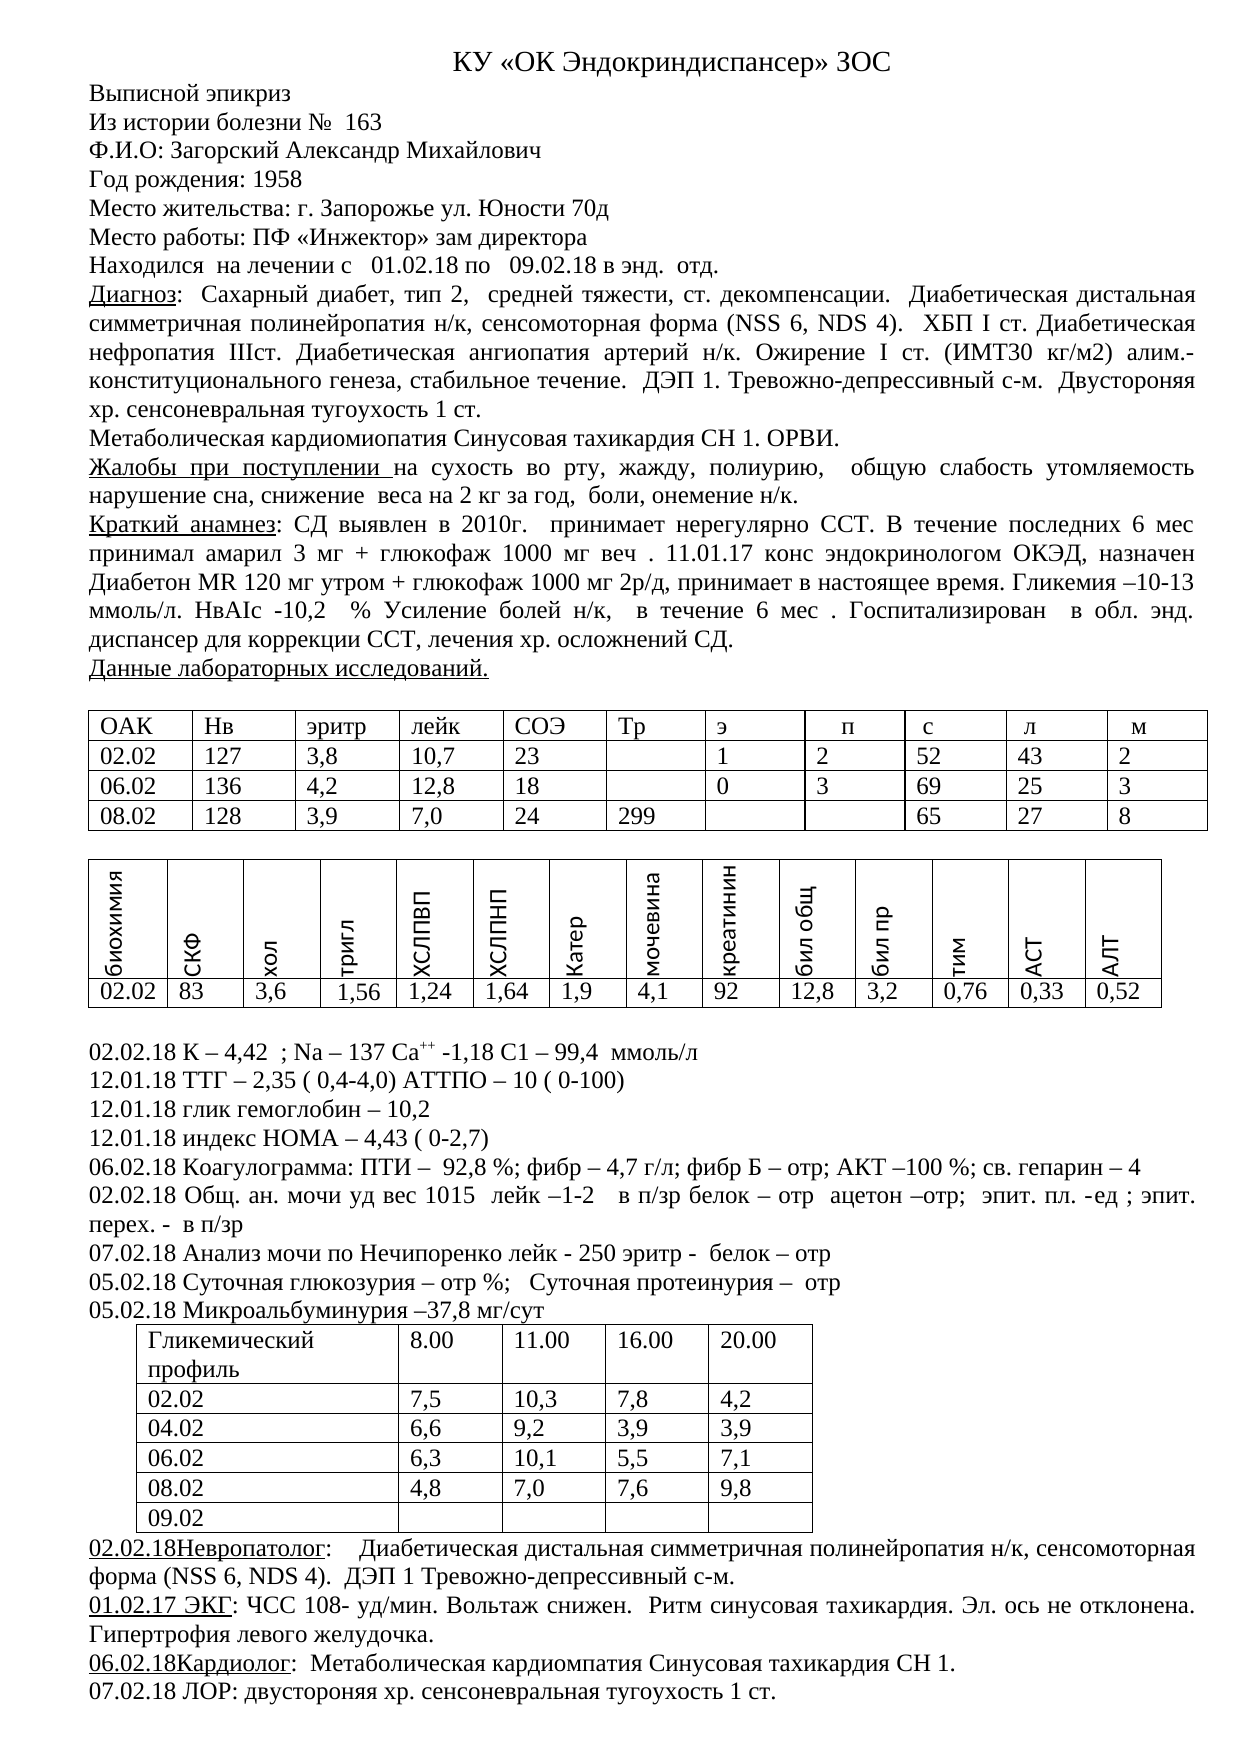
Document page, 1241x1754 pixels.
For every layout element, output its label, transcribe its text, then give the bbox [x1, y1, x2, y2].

table_cell 7,8 [606, 1384, 708, 1412]
table_header Гликемический профиль [137, 1325, 398, 1383]
table_cell 10,7 [400, 741, 503, 770]
table_cell 7,0 [400, 801, 503, 829]
text Данные лабораторных исследований. [89, 653, 1196, 682]
table_cell 3,9 [296, 801, 399, 829]
table_cell 3 [806, 771, 904, 800]
table_cell 69 [906, 771, 1006, 800]
table_cell 02.02 [137, 1384, 398, 1412]
table_cell 08.02 [89, 801, 192, 829]
text Год рождения: 1958 [89, 164, 1196, 193]
table_header 16.00 [606, 1325, 708, 1383]
text Метаболическая кардиомиопатия Синусовая тахикардия СН 1. ОРВИ. [89, 423, 1196, 452]
table_cell 1 [706, 741, 804, 770]
text 06.02.18Кардиолог: Метаболическая кардиомпатия Синусовая тахикардия СН 1. [89, 1648, 1196, 1676]
table_cell 4,1 [627, 979, 702, 1007]
table_cell 9,8 [709, 1473, 812, 1502]
table_cell 10,1 [503, 1443, 605, 1472]
table_header 11.00 [503, 1325, 605, 1383]
table_cell 43 [1007, 741, 1107, 770]
table_cell 12,8 [400, 771, 503, 800]
table_cell 6,6 [399, 1414, 502, 1442]
table_cell 2 [1108, 741, 1207, 770]
table_header СОЭ [504, 711, 606, 740]
table_header СКФ [168, 860, 243, 977]
table_cell 27 [1007, 801, 1107, 829]
table_cell 18 [504, 771, 606, 800]
text Диагноз: Сахарный диабет, тип 2, ст. Диабетическая дистальная симметричная полинейропатия н/к, сенсомоторная форма (NSS 6, NDS 4). ХБП I ст. Диабетическая нефропатия IIIст. Диабетическая ангиопатия артерий н/к. Ожирение I ст. (ИМТ30 кг/м2) алим.-конституционального генеза, стабильное течение. ДЭП 1. Тревожно-депрессивный с-м. Двустороняя хр. сенсоневральная тугоухость 1 ст. [89, 279, 1196, 423]
table_header эритр [296, 711, 399, 740]
table_cell [709, 1503, 812, 1532]
table_cell 7,1 [709, 1443, 812, 1472]
table_header тригл [321, 860, 396, 977]
table_cell 06.02 [89, 771, 192, 800]
table_cell [607, 741, 705, 770]
table_cell [706, 801, 804, 829]
table_cell 0,33 [1009, 979, 1085, 1007]
text 07.02.18 Анализ мочи по Нечипоренко лейк - 250 эритр - белок – отр [89, 1238, 1196, 1267]
table_cell 6,3 [399, 1443, 502, 1472]
subtitle Из истории болезни № 163 [89, 107, 1196, 135]
text Место жительства: г. Запорожье ул. Юности 70д [89, 193, 1196, 222]
table_header тим [933, 860, 1008, 977]
table_cell [399, 1503, 502, 1532]
table_header 8.00 [399, 1325, 502, 1383]
text 12.01.18 индекс НОМА – 4,43 ( 0-2,7) [89, 1123, 1196, 1152]
table_header мочевина [627, 860, 702, 977]
table_cell 1,56 [321, 979, 396, 1007]
table_cell [806, 801, 904, 829]
table_cell 4,8 [399, 1473, 502, 1502]
text 12.01.18 ТТГ – 2,35 ( 0,4-4,0) АТТПО – 10 ( 0-100) [89, 1065, 1196, 1094]
table_cell 299 [607, 801, 705, 829]
table_cell 0 [706, 771, 804, 800]
table_cell 9,2 [503, 1414, 605, 1442]
table_header с [906, 711, 1006, 740]
table_cell 09.02 [137, 1503, 398, 1532]
table_header м [1108, 711, 1207, 740]
text 06.02.18 Коагулограмма: ПТИ – 92,8 %; фибр – 4,7 г/л; фибр Б – отр; АКТ –100 %; св. гепарин – 4 [89, 1152, 1196, 1180]
table_header хол [244, 860, 320, 977]
table_cell 1,24 [397, 979, 473, 1007]
table_cell 1,64 [474, 979, 549, 1007]
table_cell 02.02 [89, 741, 192, 770]
table_cell 3,2 [856, 979, 932, 1007]
table_cell 52 [906, 741, 1006, 770]
text 07.02.18 ЛОР: двустороняя хр. сенсоневральная тугоухость 1 ст. [89, 1676, 1196, 1705]
subtitle Ф.И.О: Загорский Александр Михайлович [89, 135, 1196, 164]
text 02.02.18 К – 4,42 ; Nа – 137 Са++ -1,18 С1 – 99,4 ммоль/л [89, 1037, 1196, 1065]
table_cell 3 [1108, 771, 1207, 800]
table_header биохимия [89, 860, 167, 977]
table_cell 7,0 [503, 1473, 605, 1502]
table_cell 7,5 [399, 1384, 502, 1412]
table_cell 04.02 [137, 1414, 398, 1442]
table_cell 10,3 [503, 1384, 605, 1412]
table_cell 7,6 [606, 1473, 708, 1502]
text Краткий анамнез: СД выявлен в 2010г. принимает нерегулярно ССТ. В течение последних 6 мес принимал амарил 3 мг + глюкофаж 1000 мг веч . 11.01.17 конс эндокринологом ОКЭД, назначен Диабетон MR 120 мг утром + глюкофаж 1000 мг 2р/д, принимает в настоящее время. Гликемия –10-13 ммоль/л. НвАIс -10,2 % Усиление болей н/к, в течение 6 мес . Госпитализирован в обл. энд. диспансер для коррекции ССТ, лечения хр. осложнений СД. [89, 509, 1196, 653]
table_cell 128 [193, 801, 295, 829]
table_header АСТ [1009, 860, 1085, 977]
text на лечении с 01.02.18 по 09.02.18 в отд. [89, 250, 1196, 279]
table_cell 02.02 [89, 979, 167, 1007]
table_header ХСЛПВП [397, 860, 473, 977]
table_header ОАК [89, 711, 192, 740]
text Жалобы при поступлении на сухость во рту, жажду, полиурию, общую слабость утомляемость нарушение сна, веса на 2 кг за год, боли, онемение н/к. [89, 452, 1196, 509]
table_cell 2 [806, 741, 904, 770]
table_cell 0,52 [1086, 979, 1161, 1007]
table_header л [1007, 711, 1107, 740]
table_cell 8 [1108, 801, 1207, 829]
table_header ХСЛПНП [474, 860, 549, 977]
table_cell 5,5 [606, 1443, 708, 1472]
table_header креатинин [703, 860, 779, 977]
table_cell 4,2 [709, 1384, 812, 1412]
table_header АЛТ [1086, 860, 1161, 977]
table_header п [806, 711, 904, 740]
text 02.02.18Невропатолог: Диабетическая дистальная симметричная полинейропатия н/к, сенсомоторная форма (NSS 6, NDS 4). ДЭП 1 Тревожно-депрессивный с-м. [89, 1533, 1196, 1590]
text 12.01.18 глик гемоглобин – 10,2 [89, 1094, 1196, 1123]
table_cell 65 [906, 801, 1006, 829]
table_cell 06.02 [137, 1443, 398, 1472]
text 01.02.17 ЭКГ: ЧСС 108- уд/мин. Вольтаж Ритм синусовая тахикардия. Эл. ось не отклонена. Гипертрофия левого желудочка. [89, 1590, 1196, 1648]
subtitle 05.02.18 Микроальбуминурия –37,8 мг/сут [89, 1295, 1196, 1324]
table_cell [503, 1503, 605, 1532]
table_cell 24 [504, 801, 606, 829]
table_cell 83 [168, 979, 243, 1007]
table_cell 4,2 [296, 771, 399, 800]
text Место работы: ПФ «Инжектор» зам директора [89, 222, 1196, 250]
table_cell [607, 771, 705, 800]
table_header лейк [400, 711, 503, 740]
table_cell [606, 1503, 708, 1532]
table_header Нв [193, 711, 295, 740]
table_header э [706, 711, 804, 740]
table_cell 23 [504, 741, 606, 770]
table_header бил общ [780, 860, 855, 977]
subtitle 02.02.18 Общ. ан. мочи уд вес 1015 лейк –1-2 в п/зр белок – отр ацетон –отр; эпит. пл. -ед ; эпит. перех. - в п/зр [89, 1180, 1196, 1238]
text 05.02.18 Суточная глюкозурия – отр %; Суточная протеинурия – отр [89, 1267, 1196, 1295]
table_header 20.00 [709, 1325, 812, 1383]
table_header Катер [550, 860, 626, 977]
table_cell 3,9 [606, 1414, 708, 1442]
table_cell 92 [703, 979, 779, 1007]
subtitle Выписной эпикриз [89, 78, 1202, 107]
table_cell 3,9 [709, 1414, 812, 1442]
table_header Тр [607, 711, 705, 740]
table_cell 127 [193, 741, 295, 770]
table_cell 12,8 [780, 979, 855, 1007]
table_cell 3,6 [244, 979, 320, 1007]
table_cell 1,9 [550, 979, 626, 1007]
table_cell 3,8 [296, 741, 399, 770]
table_header бил пр [856, 860, 932, 977]
table_cell 0,76 [933, 979, 1008, 1007]
table_cell 136 [193, 771, 295, 800]
table_cell 25 [1007, 771, 1107, 800]
table_cell 08.02 [137, 1473, 398, 1502]
